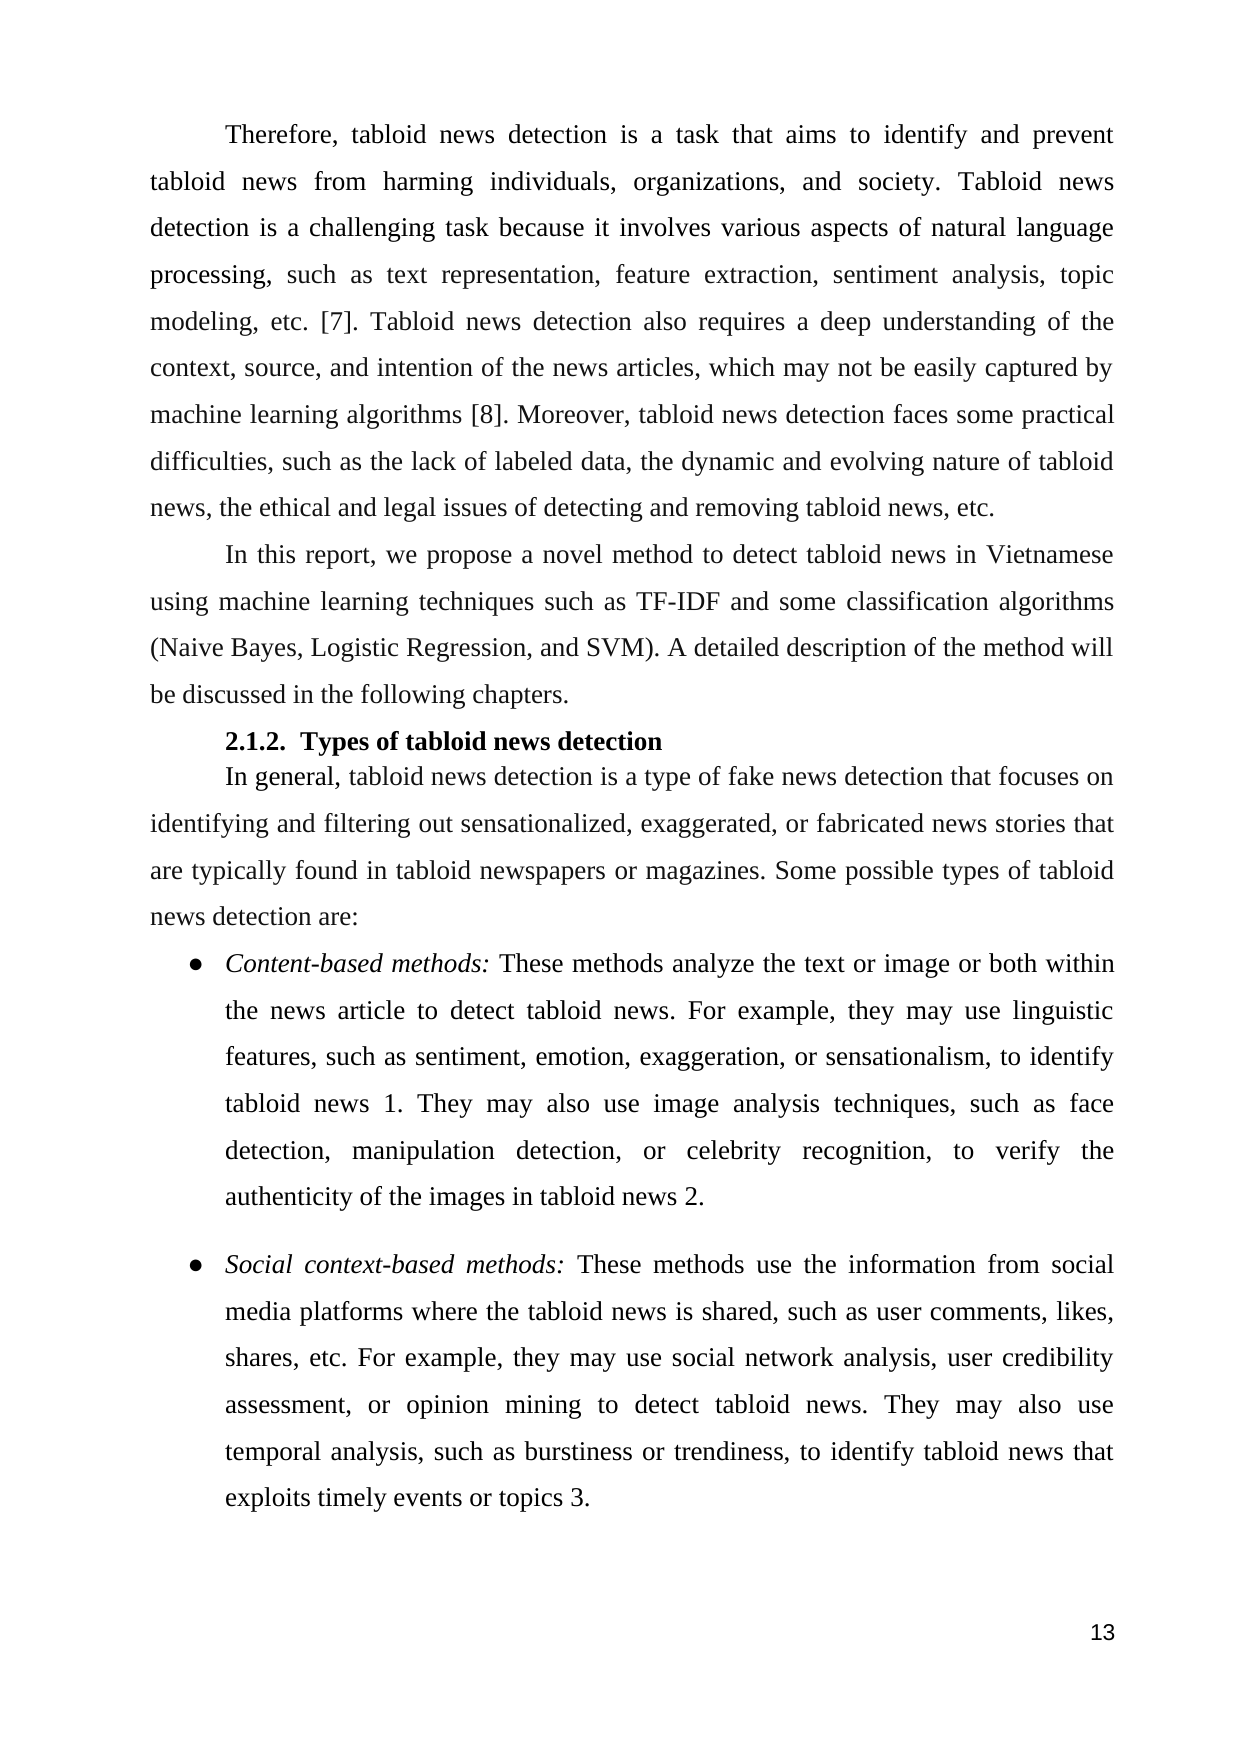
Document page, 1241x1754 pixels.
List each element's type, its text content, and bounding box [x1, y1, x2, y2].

text In this report, we propose a novel method to detect tabloid news in Vietnamese using machine learning techniques such as TF-IDF and some classification algorithms (Naive Bayes, Logistic Regression, and SVM). A detailed description of the method will be discussed in the following chapters. [150, 538, 1115, 709]
list Content-based methods: These methods analyze the text or image or both within the news article to detect tabloid news. For example, they may use linguistic features, such as sentiment, emotion, exaggeration, or sensationalism, to identify tabloid news 1. They may also use image analysis techniques, such as face detection, manipulation detection, or celebrity recognition, to verify the authenticity of the images in tabloid news 2. [187, 947, 1115, 1212]
subtitle Types of tabloid news detection [225, 725, 1115, 756]
text Therefore, tabloid news detection is a task that aims to identify and prevent tabloid news from harming individuals, organizations, and society. Tabloid news detection is a challenging task because it involves various aspects of natural language processing, such as text representation, feature extraction, sentiment analysis, topic modeling, etc. [7]. Tabloid news detection also requires a deep understanding of the context, source, and intention of the news articles, which may not be easily captured by machine learning algorithms [8]. Moreover, tabloid news detection faces some practical difficulties, such as the lack of labeled data, the dynamic and evolving nature of tabloid news, the ethical and legal issues of detecting and removing tabloid news, etc. [150, 118, 1115, 522]
text In general, tabloid news detection is a type of fake news detection that focuses on identifying and filtering out sensationalized, exaggerated, or fabricated news stories that are typically found in tabloid newspapers or magazines. Some possible types of tabloid news detection are: [150, 760, 1115, 932]
list Social context-based methods: These methods use the information from social media platforms where the tabloid news is shared, such as user comments, likes, shares, etc. For example, they may use social network analysis, user credibility assessment, or opinion mining to detect tabloid news. They may also use temporal analysis, such as burstiness or trendiness, to identify tabloid news that exploits timely events or topics 3. [187, 1248, 1115, 1512]
